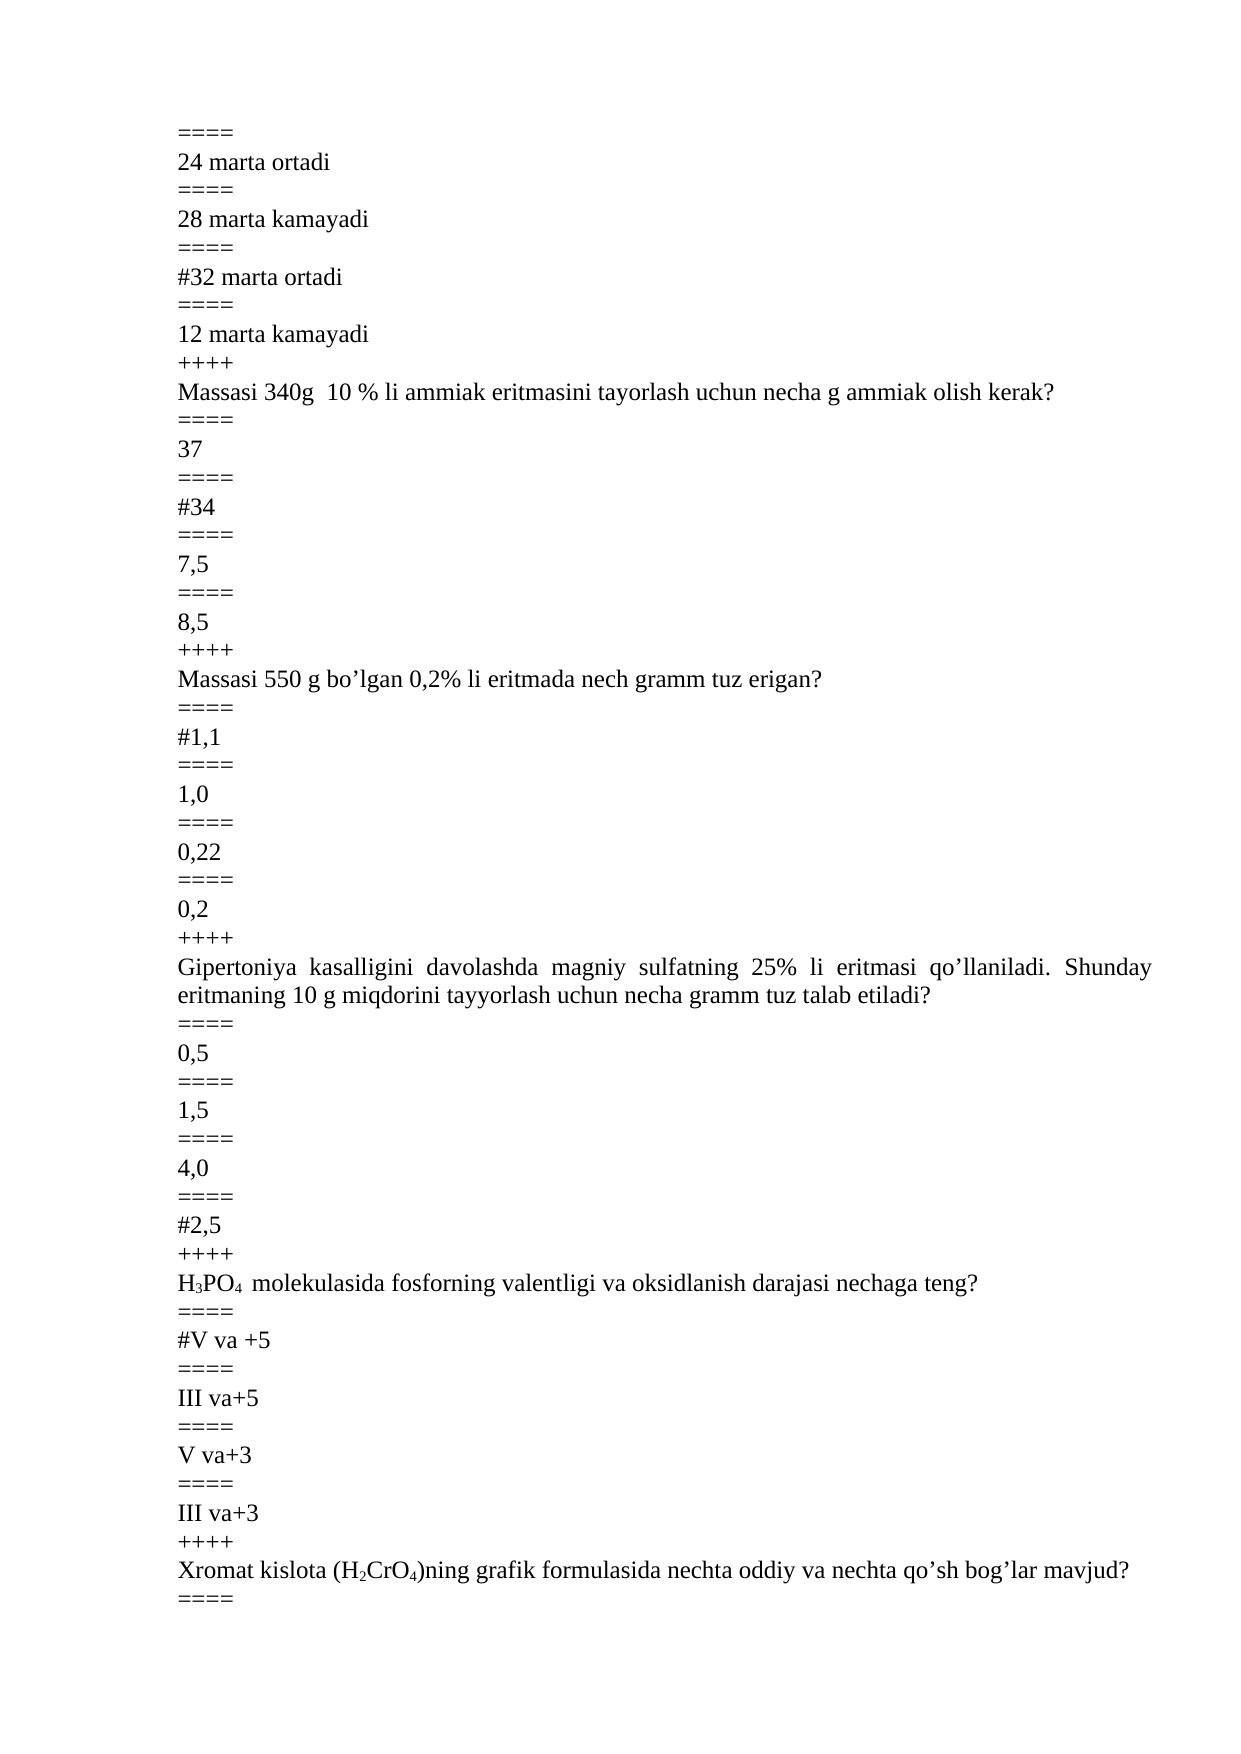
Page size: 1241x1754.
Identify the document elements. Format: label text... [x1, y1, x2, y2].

text ++++ [177, 348, 1152, 377]
text 8,5 [177, 607, 1152, 636]
text 28 marta kamayadi [177, 204, 1152, 233]
text ==== [177, 1412, 1152, 1441]
text ==== [177, 233, 1152, 262]
text Xromat kislota (H2CrO4)ning grafik formulasida nechta oddiy va nechta qo’sh bog’lar mavjud? [177, 1556, 1152, 1584]
text ==== [177, 291, 1152, 319]
text Massasi 550 g bo’lgan 0,2% li eritmada nech gramm tuz erigan? [177, 664, 1152, 693]
text ==== [177, 808, 1152, 837]
text 24 marta ortadi [177, 147, 1152, 176]
text ==== [177, 406, 1152, 434]
text ==== [177, 118, 1152, 147]
text 1,0 [177, 779, 1152, 808]
text 7,5 [177, 549, 1152, 578]
text 1,5 [177, 1096, 1152, 1124]
text #1,1 [177, 722, 1152, 751]
text ==== [177, 1297, 1152, 1326]
text III va+3 [177, 1498, 1152, 1527]
text 0,2 [177, 894, 1152, 923]
text Gipertoniya kasalligini davolashda magniy sulfatning 25% li eritmasi qo’llaniladi. Shunday eritmaning 10 g miqdorini tayyorlash uchun necha gramm tuz talab etiladi? [177, 952, 1152, 1009]
text ==== [177, 578, 1152, 607]
text ==== [177, 866, 1152, 894]
text 0,5 [177, 1038, 1152, 1067]
text 0,22 [177, 837, 1152, 866]
text ==== [177, 1067, 1152, 1096]
text ==== [177, 521, 1152, 549]
text #V va +5 [177, 1326, 1152, 1354]
text ++++ [177, 1239, 1152, 1268]
text H3PO4 molekulasida fosforning valentligi va oksidlanish darajasi nechaga teng? [177, 1268, 1152, 1297]
text ==== [177, 176, 1152, 204]
text ==== [177, 1182, 1152, 1211]
text V va+3 [177, 1441, 1152, 1469]
text 12 marta kamayadi [177, 319, 1152, 348]
text ==== [177, 751, 1152, 779]
text ==== [177, 463, 1152, 492]
text 4,0 [177, 1153, 1152, 1182]
text ==== [177, 1584, 1152, 1613]
text ++++ [177, 636, 1152, 664]
text ++++ [177, 1527, 1152, 1556]
text ==== [177, 1469, 1152, 1498]
text III va+5 [177, 1383, 1152, 1412]
text ++++ [177, 923, 1152, 952]
text #2,5 [177, 1211, 1152, 1239]
text 37 [177, 434, 1152, 463]
text #34 [177, 492, 1152, 521]
text ==== [177, 1124, 1152, 1153]
text #32 marta ortadi [177, 262, 1152, 291]
text ==== [177, 1009, 1152, 1038]
text Massasi 340g 10 % li ammiak eritmasini tayorlash uchun necha g ammiak olish kerak? [177, 377, 1152, 406]
text ==== [177, 1354, 1152, 1383]
text ==== [177, 693, 1152, 722]
